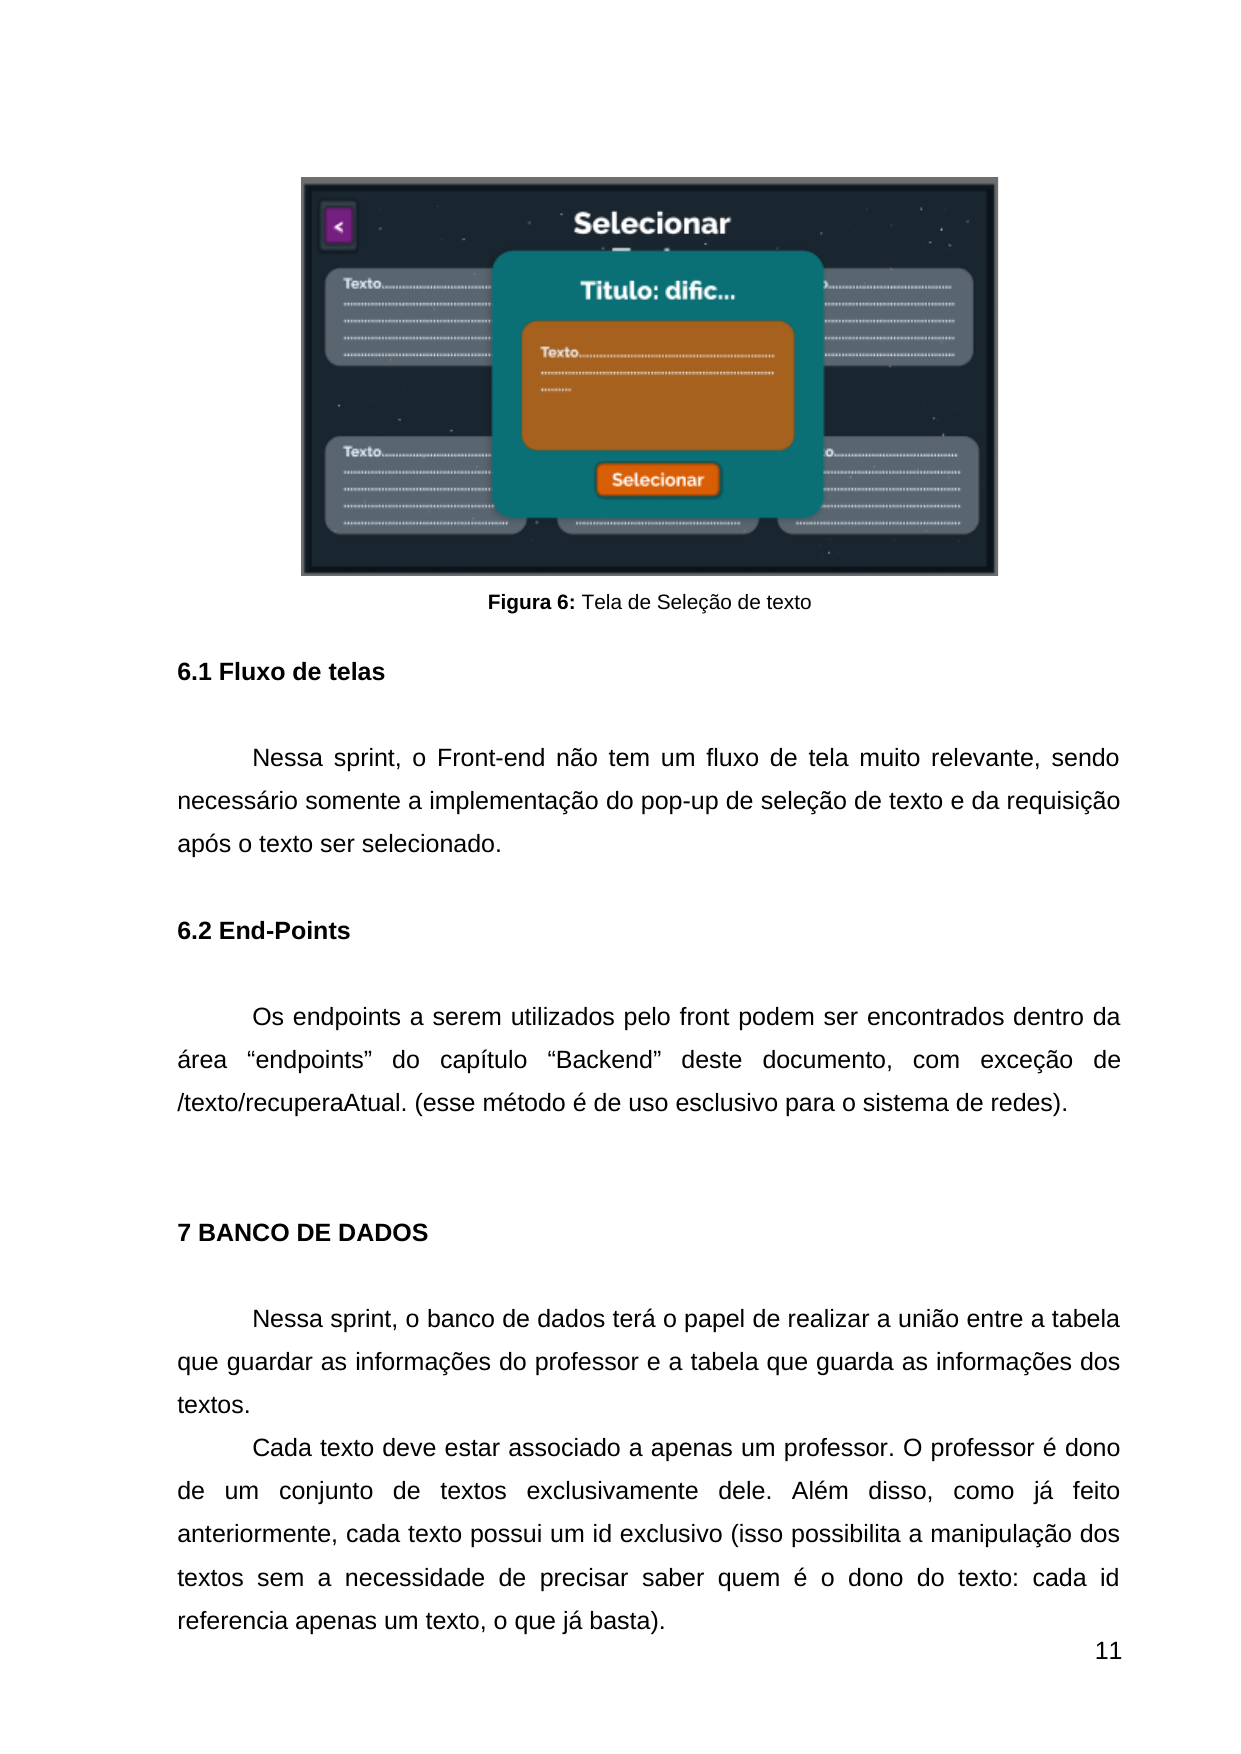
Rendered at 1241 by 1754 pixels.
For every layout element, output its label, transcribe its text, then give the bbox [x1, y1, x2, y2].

text Nessa sprint, o Front-end não tem um fluxo de tela muito relevante, sendo necessário somente a implementação do pop-up de seleção de texto e da requisição após o texto ser selecionado. [177, 743, 1122, 858]
text Nessa sprint, o banco de dados terá o papel de realizar a união entre a tabela que guardar as informações do professor e a tabela que guarda as informações dos textos. [177, 1304, 1122, 1419]
text Os endpoints a serem utilizados pelo front podem ser encontrados dentro da área “endpoints” do capítulo “Backend” deste documento, com exceção de /texto/recuperaAtual. (esse método é de uso esclusivo para o sistema de redes). [177, 1002, 1122, 1117]
subtitle 6.1 Fluxo de telas [177, 657, 1122, 686]
subtitle 7 BANCO DE DADOS [177, 1218, 1117, 1246]
text Cada texto deve estar associado a apenas um professor. O professor é dono de um conjunto de textos exclusivamente dele. Além disso, como já feito anteriormente, cada texto possui um id exclusivo (isso possibilita a manipulação dos textos sem a necessidade de precisar saber quem é o dono do texto: cada id referencia apenas um texto, o que já basta). [177, 1433, 1122, 1634]
picture [301, 177, 999, 576]
subtitle Figura 6: Tela de Seleção de texto [177, 590, 1122, 614]
subtitle 6.2 End-Points [177, 916, 1122, 944]
